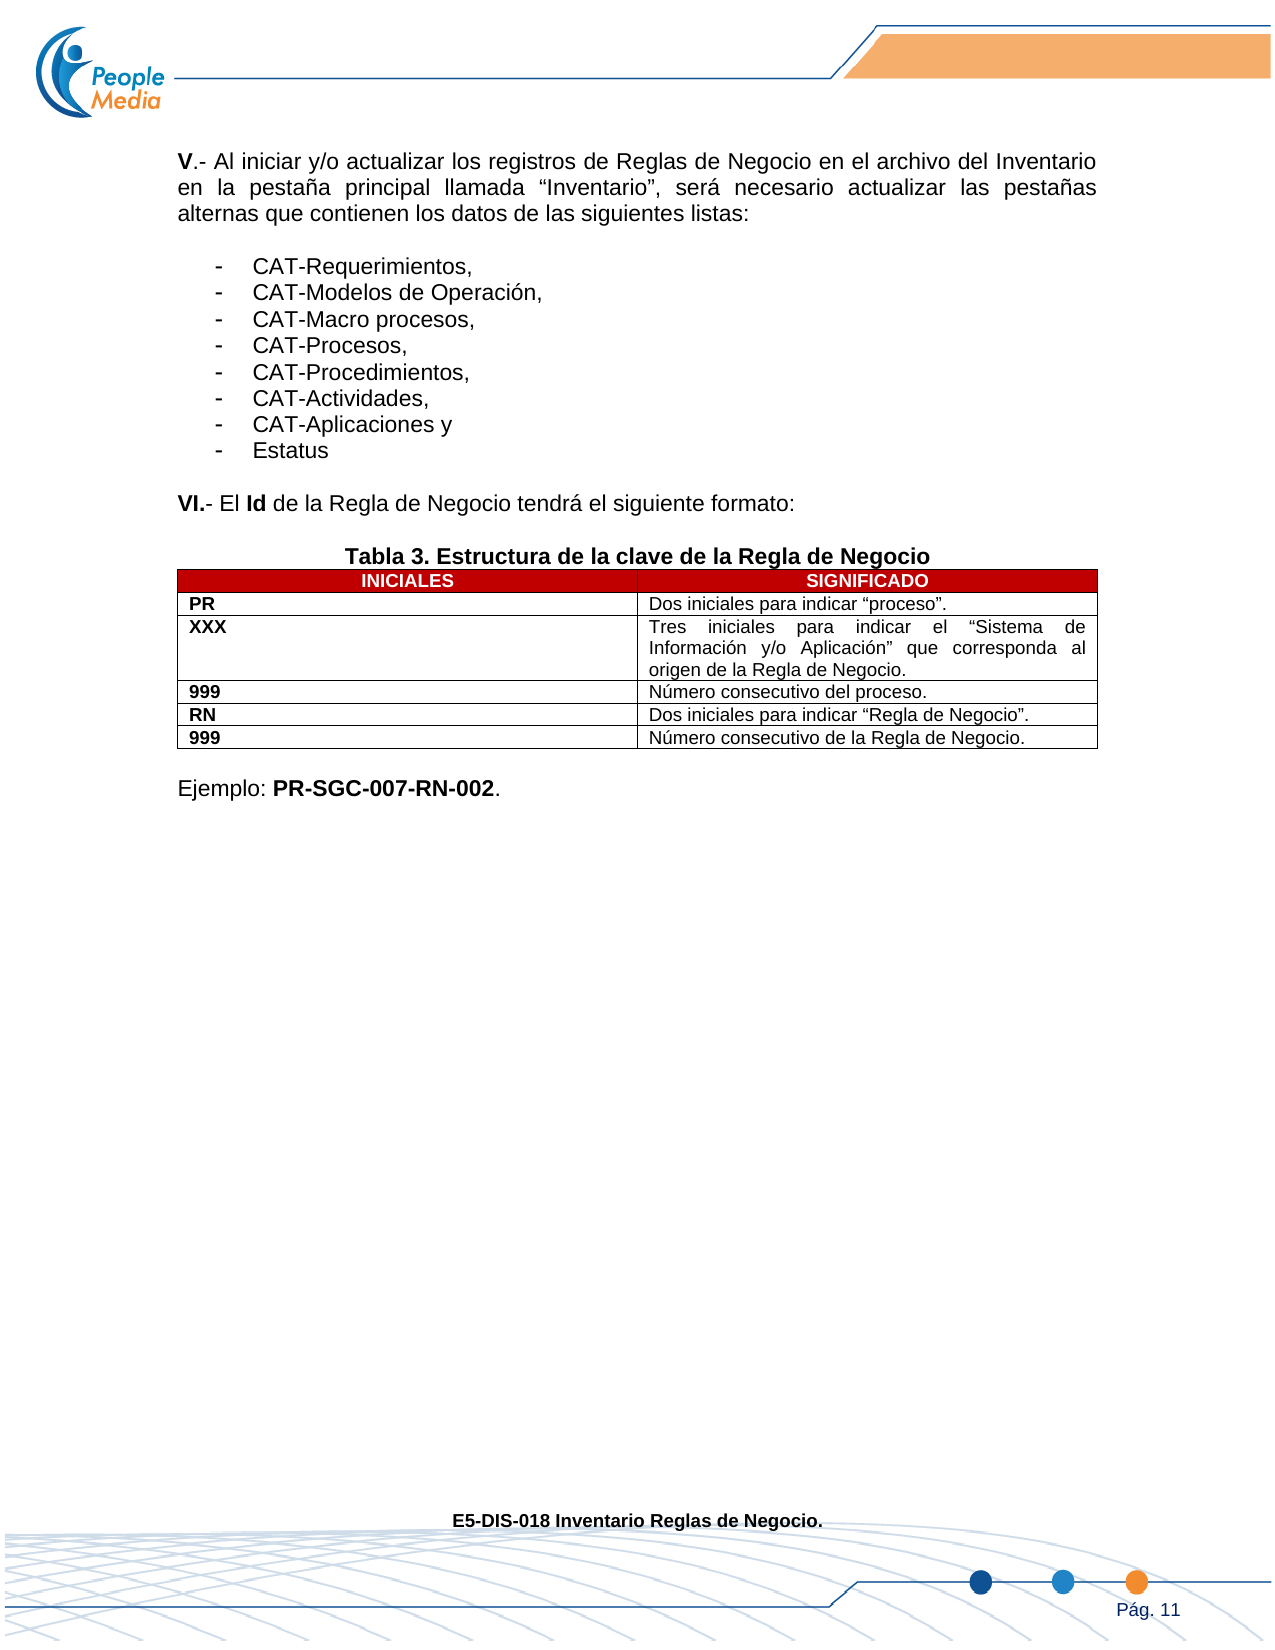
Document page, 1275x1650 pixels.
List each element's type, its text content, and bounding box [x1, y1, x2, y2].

list CAT-Modelos de Operación, [215, 279, 1098, 306]
table_cell Número consecutivo de la Regla de Negocio. [638, 726, 1097, 748]
table_cell Tres iniciales para indicar el “Sistema de Información y/o Aplicación” que corresponda al origen de la Regla de Negocio. [638, 616, 1097, 680]
table_header SIGNIFICADO [638, 570, 1097, 592]
list CAT-Macro procesos, [215, 306, 1098, 332]
text V.- Al iniciar y/o actualizar los registros de Reglas de Negocio en el archivo del Inventario en la pestaña principal llamada “Inventario”, será necesario actualizar las pestañas alternas que contienen los datos de las siguientes listas: [177, 148, 1098, 227]
text VI.- El Id de la Regla de Negocio tendrá el siguiente formato: [177, 490, 1098, 517]
list CAT-Procedimientos, [215, 358, 1098, 385]
list CAT-Aplicaciones y [215, 411, 1098, 437]
table_cell Número consecutivo del proceso. [638, 681, 1097, 703]
picture [4, 1507, 1272, 1641]
table_header INICIALES [178, 570, 637, 592]
list CAT-Procesos, [215, 332, 1098, 358]
table_cell 999 [178, 726, 637, 748]
table_cell Dos iniciales para indicar “proceso”. [638, 593, 1097, 614]
table_cell Dos iniciales para indicar “Regla de Negocio”. [638, 704, 1097, 725]
text Ejemplo: PR-SGC-007-RN-002. [177, 775, 1098, 802]
table_cell XXX [178, 616, 637, 680]
list CAT-Requerimientos, [215, 253, 1098, 279]
table_cell RN [178, 704, 637, 725]
picture [15, 4, 1271, 127]
list CAT-Actividades, [215, 385, 1098, 411]
table_cell 999 [178, 681, 637, 703]
text Tabla 3. Estructura de la clave de la Regla de Negocio [177, 543, 1098, 569]
list Estatus [215, 437, 1098, 464]
table_cell PR [178, 593, 637, 614]
